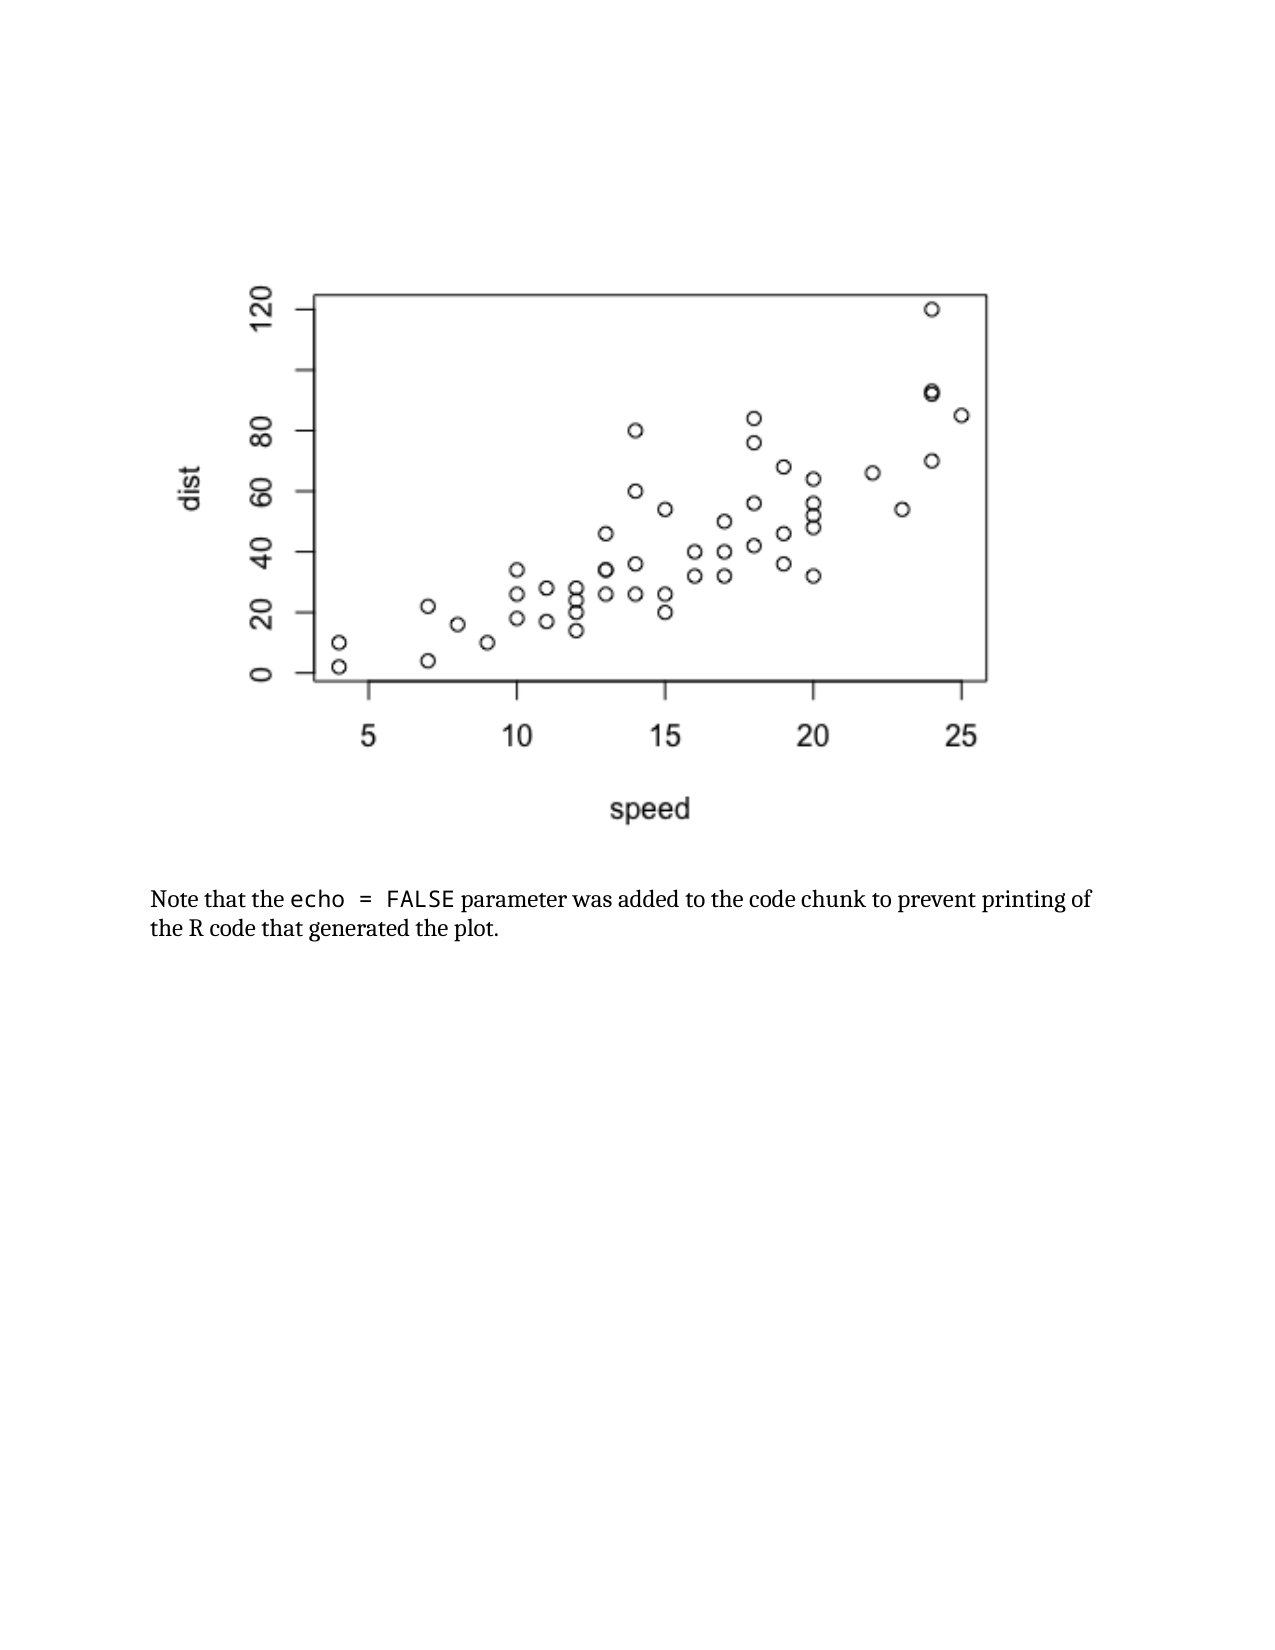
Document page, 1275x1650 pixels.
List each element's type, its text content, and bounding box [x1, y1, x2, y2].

text Note that the echo = FALSE parameter was added to the code chunk to prevent printing of the R code that generated the plot. [150, 883, 1125, 943]
picture [168, 150, 1062, 864]
